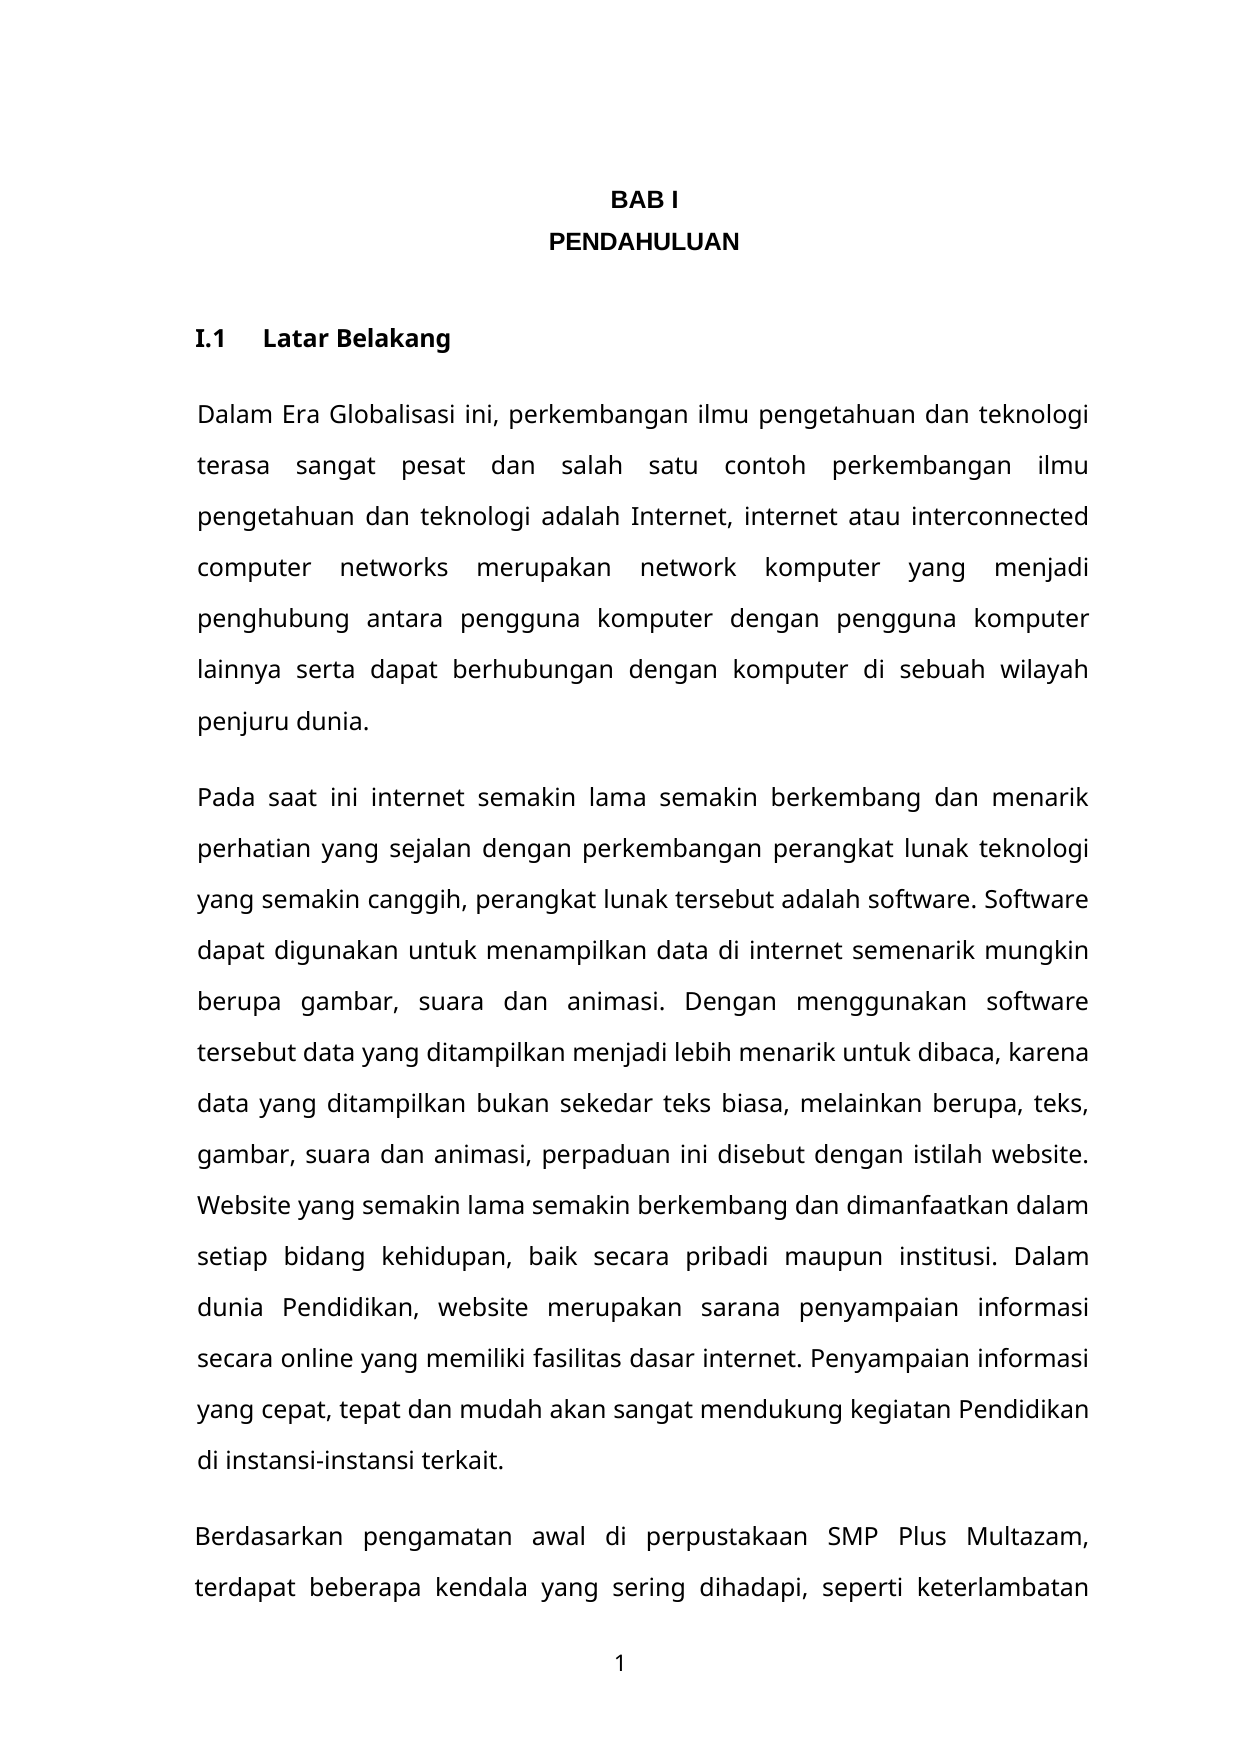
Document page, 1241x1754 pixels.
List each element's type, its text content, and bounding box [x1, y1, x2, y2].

text Pada saat ini internet semakin lama semakin berkembang dan menarik perhatian yang sejalan dengan perkembangan perangkat lunak teknologi yang semakin canggih, perangkat lunak tersebut adalah software. Software dapat digunakan untuk menampilkan data di internet semenarik mungkin berupa gambar, suara dan animasi. Dengan menggunakan software tersebut data yang ditampilkan menjadi lebih menarik untuk dibaca, karena data yang ditampilkan bukan sekedar teks biasa, melainkan berupa, teks, gambar, suara dan animasi, perpaduan ini disebut dengan istilah website. Website yang semakin lama semakin berkembang dan dimanfaatkan dalam setiap bidang kehidupan, baik secara pribadi maupun institusi. Dalam dunia Pendidikan, website merupakan sarana penyampaian informasi secara online yang memiliki fasilitas dasar internet. Penyampaian informasi yang cepat, tepat dan mudah akan sangat mendukung kegiatan Pendidikan di instansi-instansi terkait. [197, 779, 1090, 1477]
text Dalam Era Globalisasi ini, perkembangan ilmu pengetahuan dan teknologi terasa sangat pesat dan salah satu contoh perkembangan ilmu pengetahuan dan teknologi adalah Internet, internet atau interconnected computer networks merupakan network komputer yang menjadi penghubung antara pengguna komputer dengan pengguna komputer lainnya serta dapat berhubungan dengan komputer di sebuah wilayah penjuru dunia. [197, 397, 1090, 737]
subtitle BAB I PENDAHULUAN [528, 184, 760, 256]
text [194, 1519, 1090, 1604]
subtitle Latar Belakang [211, 321, 1090, 355]
